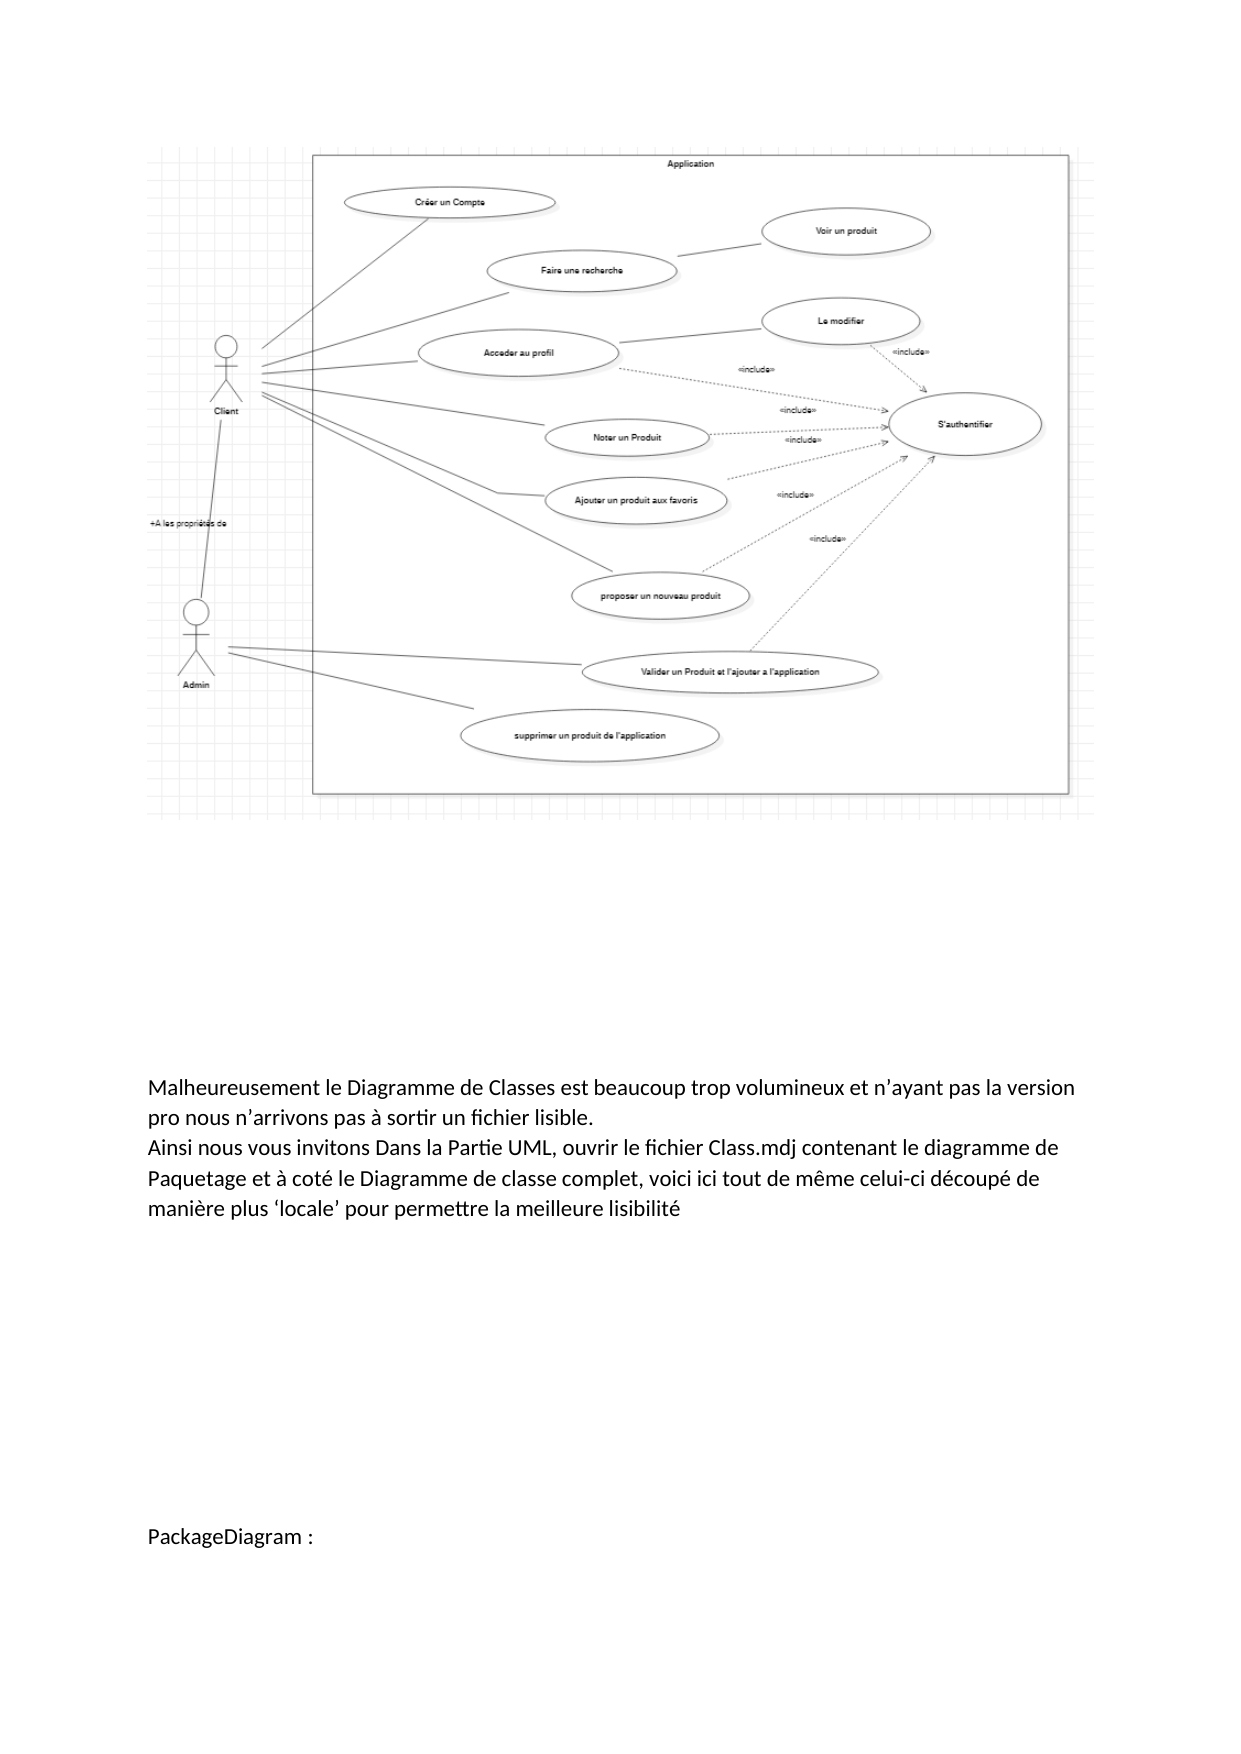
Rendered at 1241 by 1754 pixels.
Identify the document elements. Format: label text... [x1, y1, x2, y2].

text Malheureusement le Diagramme de Classes est beaucoup trop volumineux et n’ayant pas la version pro nous n’arrivons pas à sortir un fichier lisible. Ainsi nous vous invitons Dans la Partie UML, ouvrir le fichier Class.mdj contenant le diagramme de Paquetage et à coté le Diagramme de classe complet, voici ici tout de même celui-ci découpé de manière plus ‘locale’ pour permettre la meilleure lisibilité [148, 1073, 1093, 1222]
text PackageDiagram : [148, 1522, 1093, 1550]
picture [147, 147, 1094, 820]
